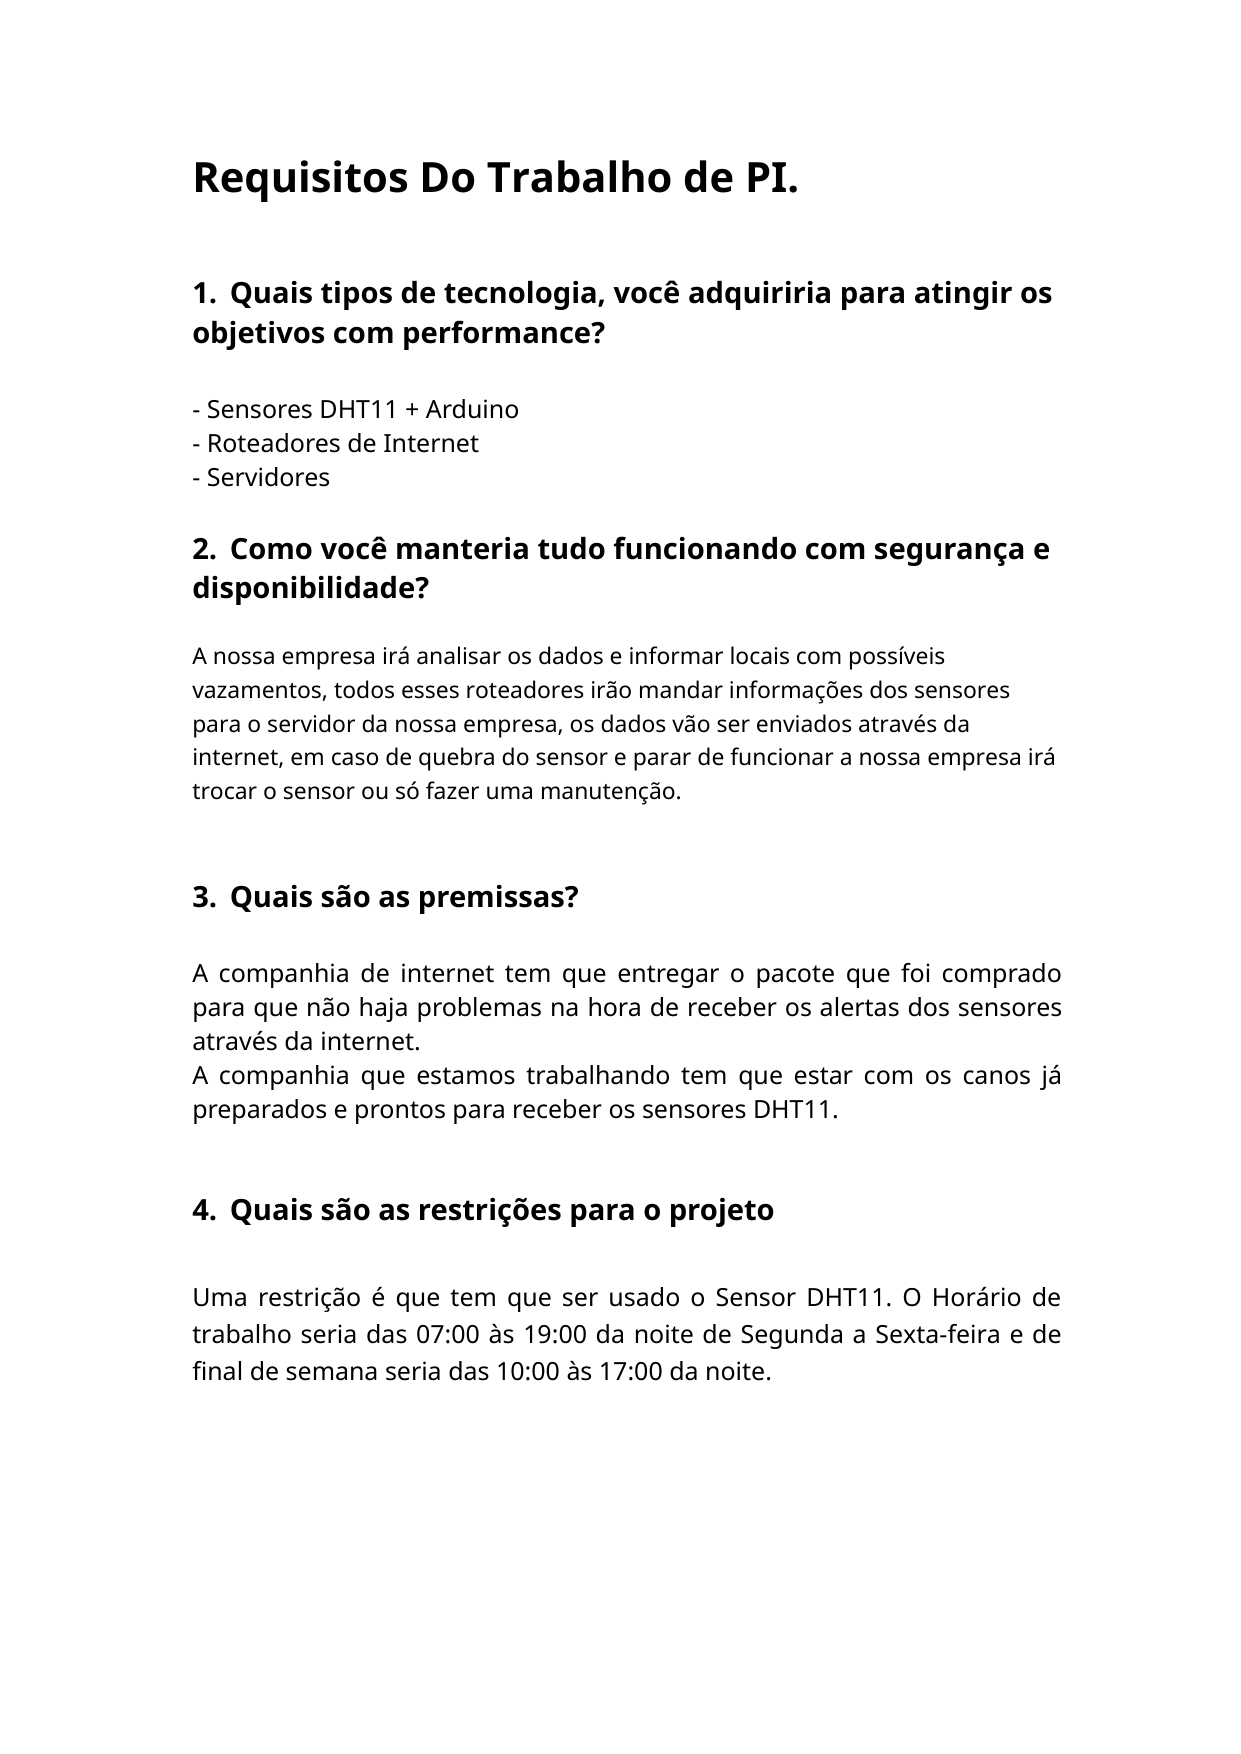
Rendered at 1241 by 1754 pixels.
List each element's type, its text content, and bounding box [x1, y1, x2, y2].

list Quais tipos de tecnologia, você adquiriria para atingir os objetivos com performance? [192, 273, 1063, 352]
list A companhia que estamos trabalhando tem que estar com os canos já preparados e prontos para receber os sensores DHT11. [192, 1057, 1063, 1126]
list - Sensores DHT11 + Arduino [192, 392, 1063, 426]
text Requisitos Do Trabalho de PI. [192, 148, 1063, 204]
list Quais são as premissas? [192, 876, 1063, 916]
text Uma restrição é que tem que ser usado o Sensor DHT11. O Horário de trabalho seria das 07:00 às 19:00 da noite de Segunda a Sexta-feira e de final de semana seria das 10:00 às 17:00 da noite. [192, 1280, 1063, 1387]
list Quais são as restrições para o projeto [192, 1189, 1063, 1229]
list - Roteadores de Internet [192, 426, 1063, 460]
list A companhia de internet tem que entregar o pacote que foi comprado para que não haja problemas na hora de receber os alertas dos sensores através da internet. [192, 955, 1063, 1057]
list - Servidores [192, 460, 1063, 494]
text A nossa empresa irá analisar os dados e informar locais com possíveis vazamentos, todos esses roteadores irão mandar informações dos sensores para o servidor da nossa empresa, os dados vão ser enviados através da internet, em caso de quebra do sensor e parar de funcionar a nossa empresa irá trocar o sensor ou só fazer uma manutenção. [192, 640, 1063, 806]
list Como você manteria tudo funcionando com segurança e disponibilidade? [192, 528, 1063, 607]
